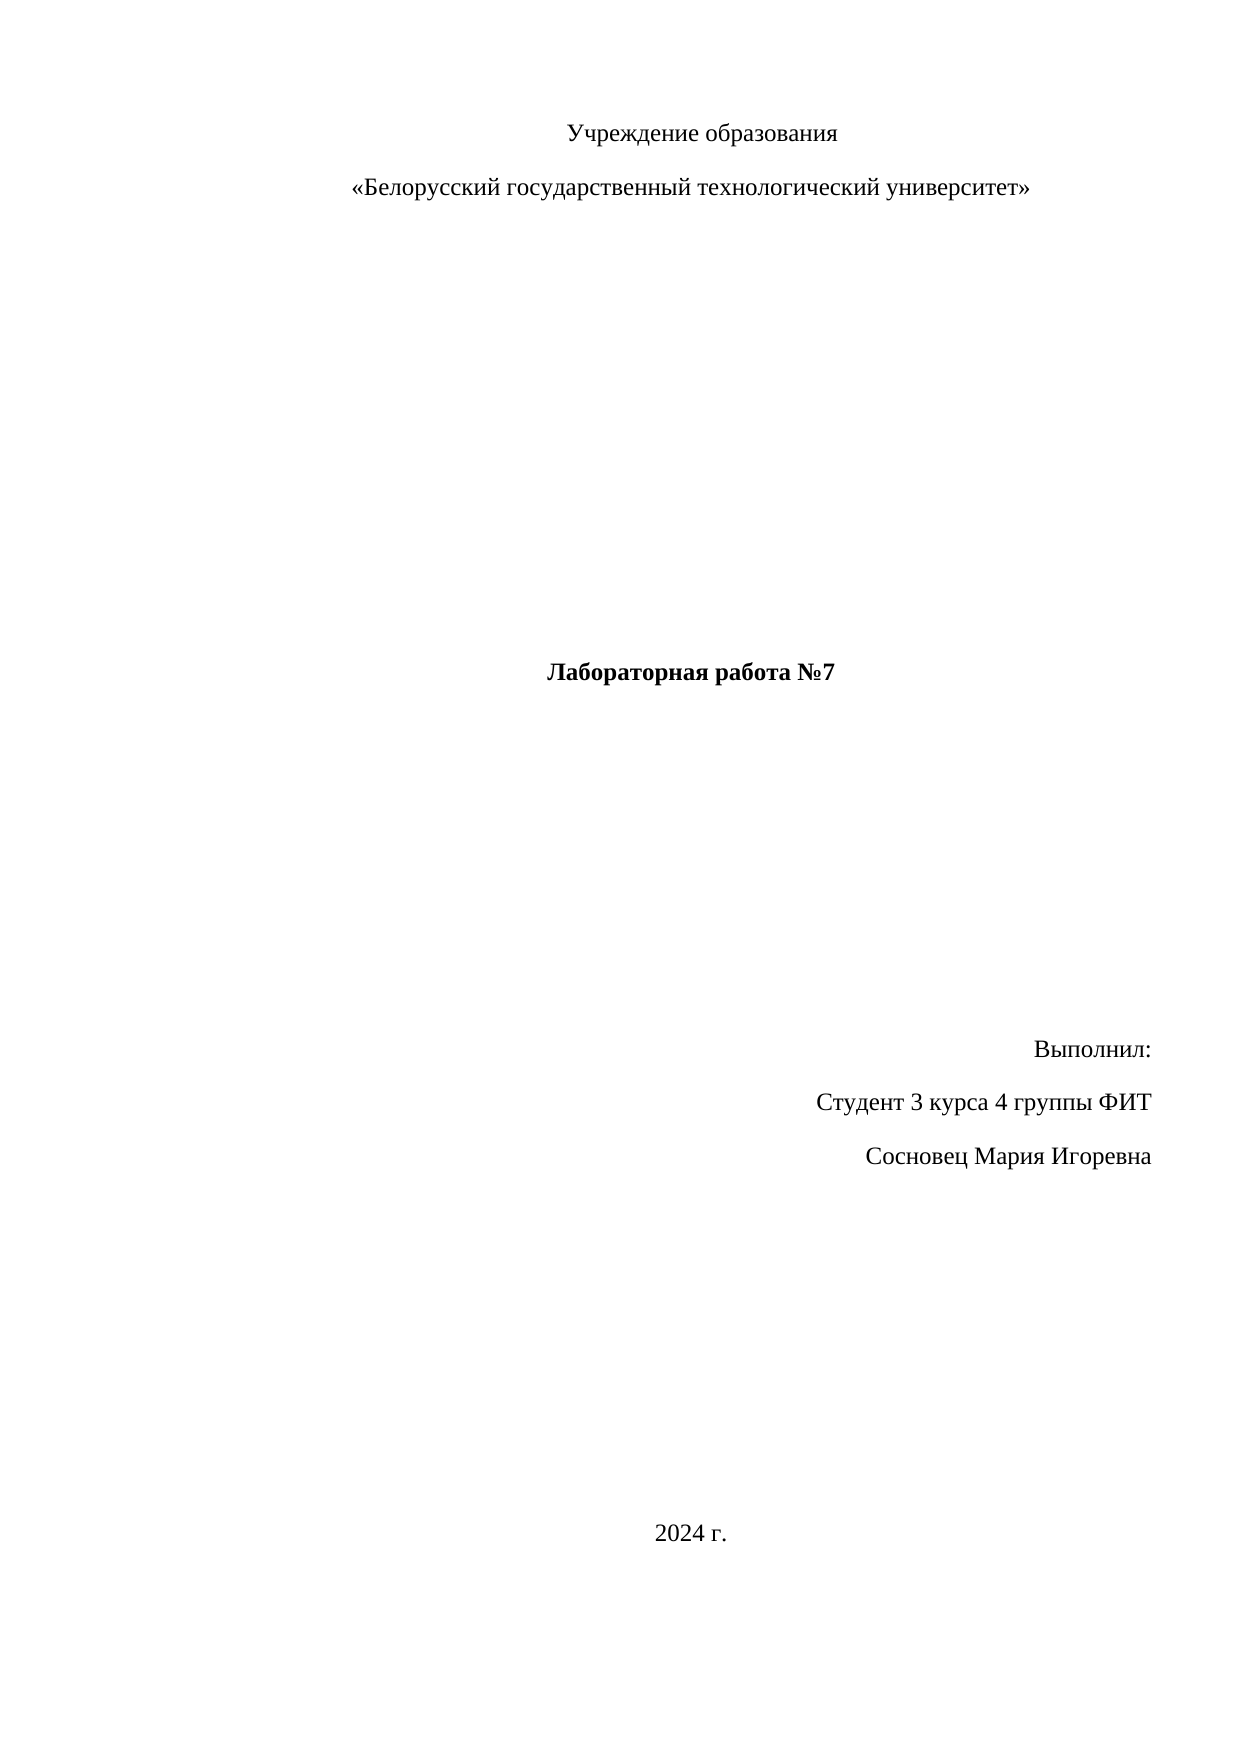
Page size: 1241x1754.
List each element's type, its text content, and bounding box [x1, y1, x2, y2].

text 2024 г. [177, 1518, 1152, 1547]
text Студент 3 курса 4 группы ФИТ [177, 1087, 1152, 1116]
text Лабораторная работа №7 [177, 657, 1152, 685]
text Выполнил: [177, 1034, 1152, 1062]
text «Белорусский государственный технологический университет» [177, 172, 1152, 201]
text Сосновец Мария Игоревна [177, 1141, 1152, 1170]
text Учреждение образования [177, 118, 1152, 147]
